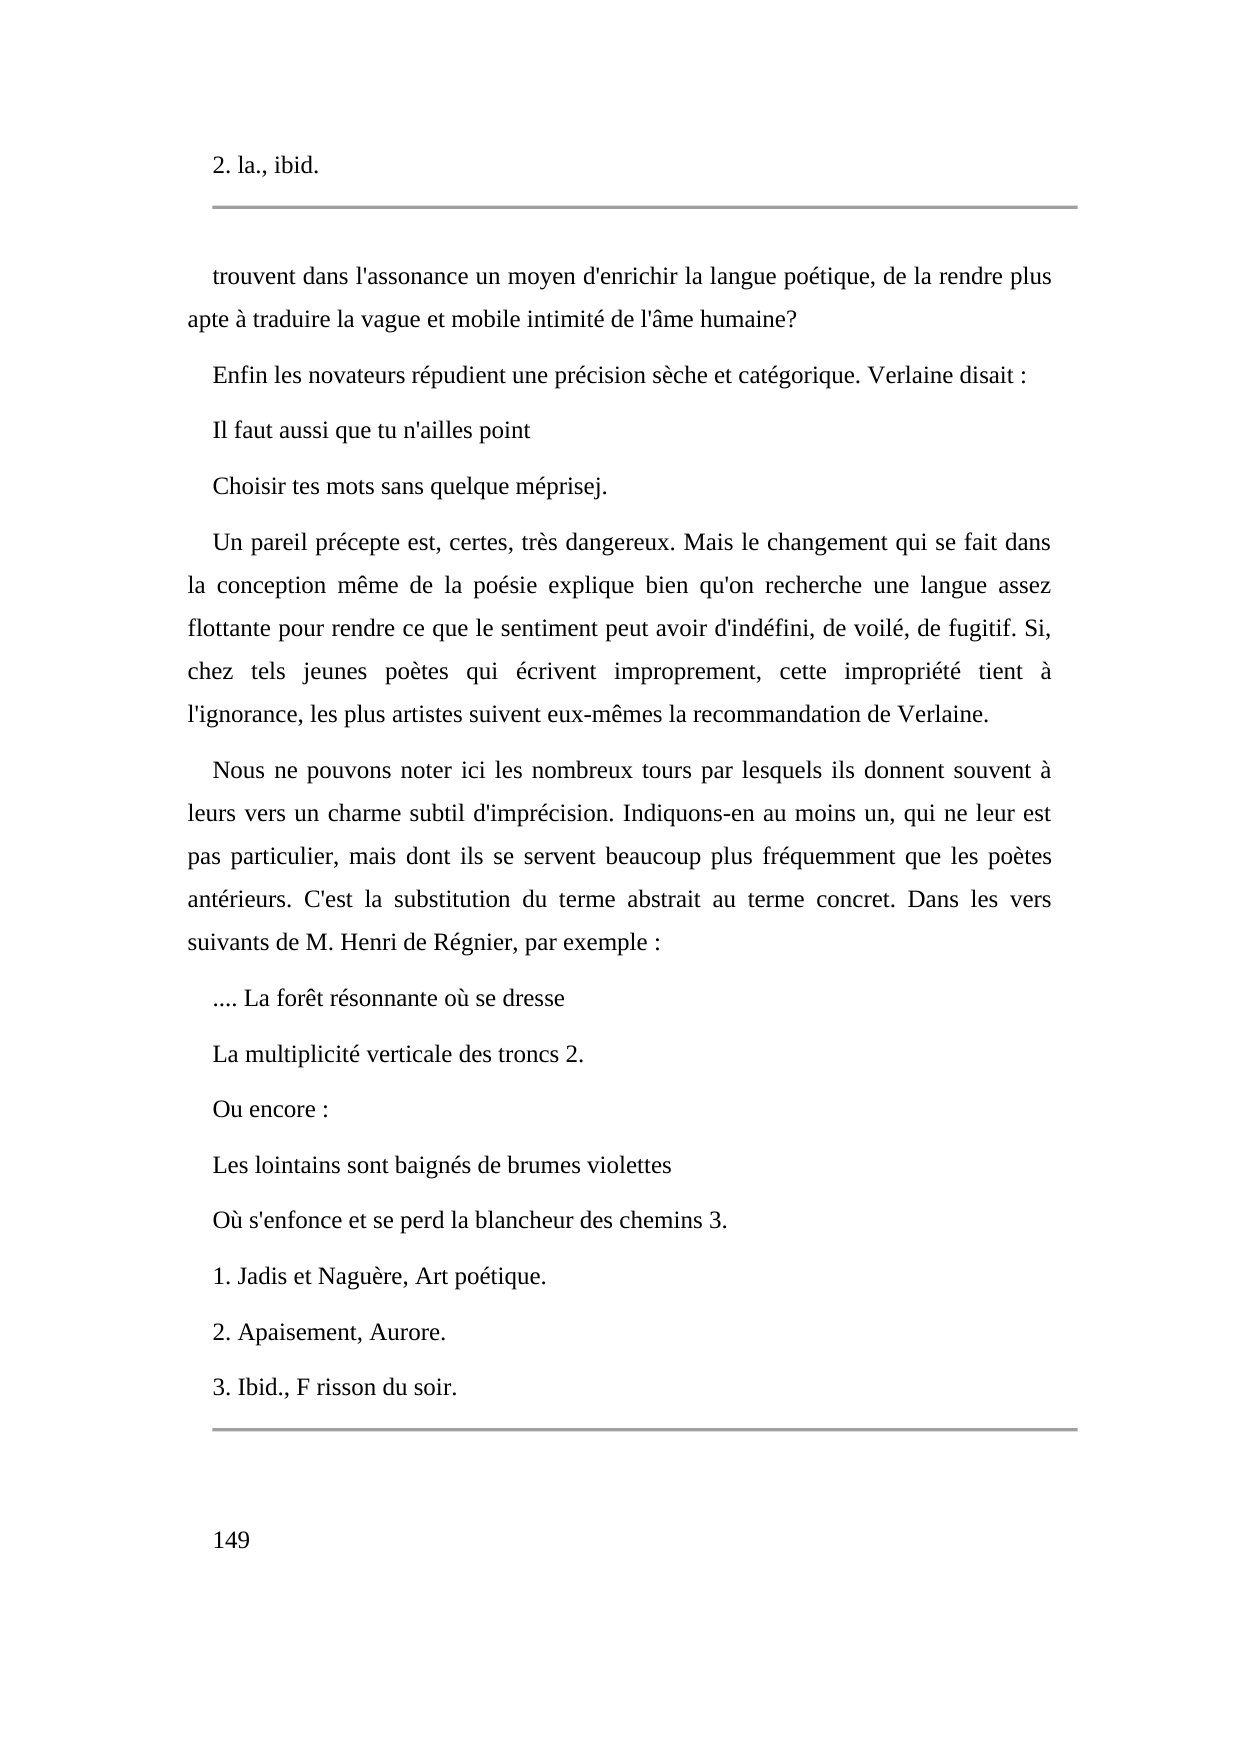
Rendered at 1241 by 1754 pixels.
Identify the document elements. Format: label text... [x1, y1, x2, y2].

text .... La forêt résonnante où se dresse [187, 983, 1053, 1012]
text Les lointains sont baignés de brumes violettes [187, 1150, 1053, 1179]
text Ou encore : [187, 1094, 1053, 1123]
text 1. Jadis et Naguère, Art poétique. [187, 1261, 1053, 1290]
text 3. Ibid., F risson du soir. [187, 1372, 1053, 1401]
text trouvent dans l'assonance un moyen d'enrichir la langue poétique, de la rendre plus apte à traduire la vague et mobile intimité de l'âme humaine? [187, 261, 1053, 333]
text Un pareil précepte est, certes, très dangereux. Mais le changement qui se fait dans la conception même de la poésie explique bien qu'on recherche une langue assez flottante pour rendre ce que le sentiment peut avoir d'indéfini, de voilé, de fugitif. Si, chez tels jeunes poètes qui écrivent improprement, cette impropriété tient à l'ignorance, les plus artistes suivent eux-mêmes la recommandation de Verlaine. [187, 527, 1053, 728]
text Nous ne pouvons noter ici les nombreux tours par lesquels ils donnent souvent à leurs vers un charme subtil d'imprécision. Indiquons-en au moins un, qui ne leur est pas particulier, mais dont ils se servent beaucoup plus fréquemment que les poètes antérieurs. C'est la substitution du terme abstrait au terme concret. Dans les vers suivants de M. Henri de Régnier, par exemple : [187, 755, 1053, 956]
text Il faut aussi que tu n'ailles point [187, 416, 1053, 444]
text Enfin les novateurs répudient une précision sèche et catégorique. Verlaine disait : [187, 360, 1053, 389]
text 2. Apaisement, Aurore. [187, 1317, 1053, 1346]
text Choisir tes mots sans quelque méprisej. [187, 471, 1053, 500]
text La multiplicité verticale des troncs 2. [187, 1039, 1053, 1067]
text 2. la., ibid. [187, 150, 1053, 179]
text Où s'enfonce et se perd la blancheur des chemins 3. [187, 1206, 1053, 1234]
